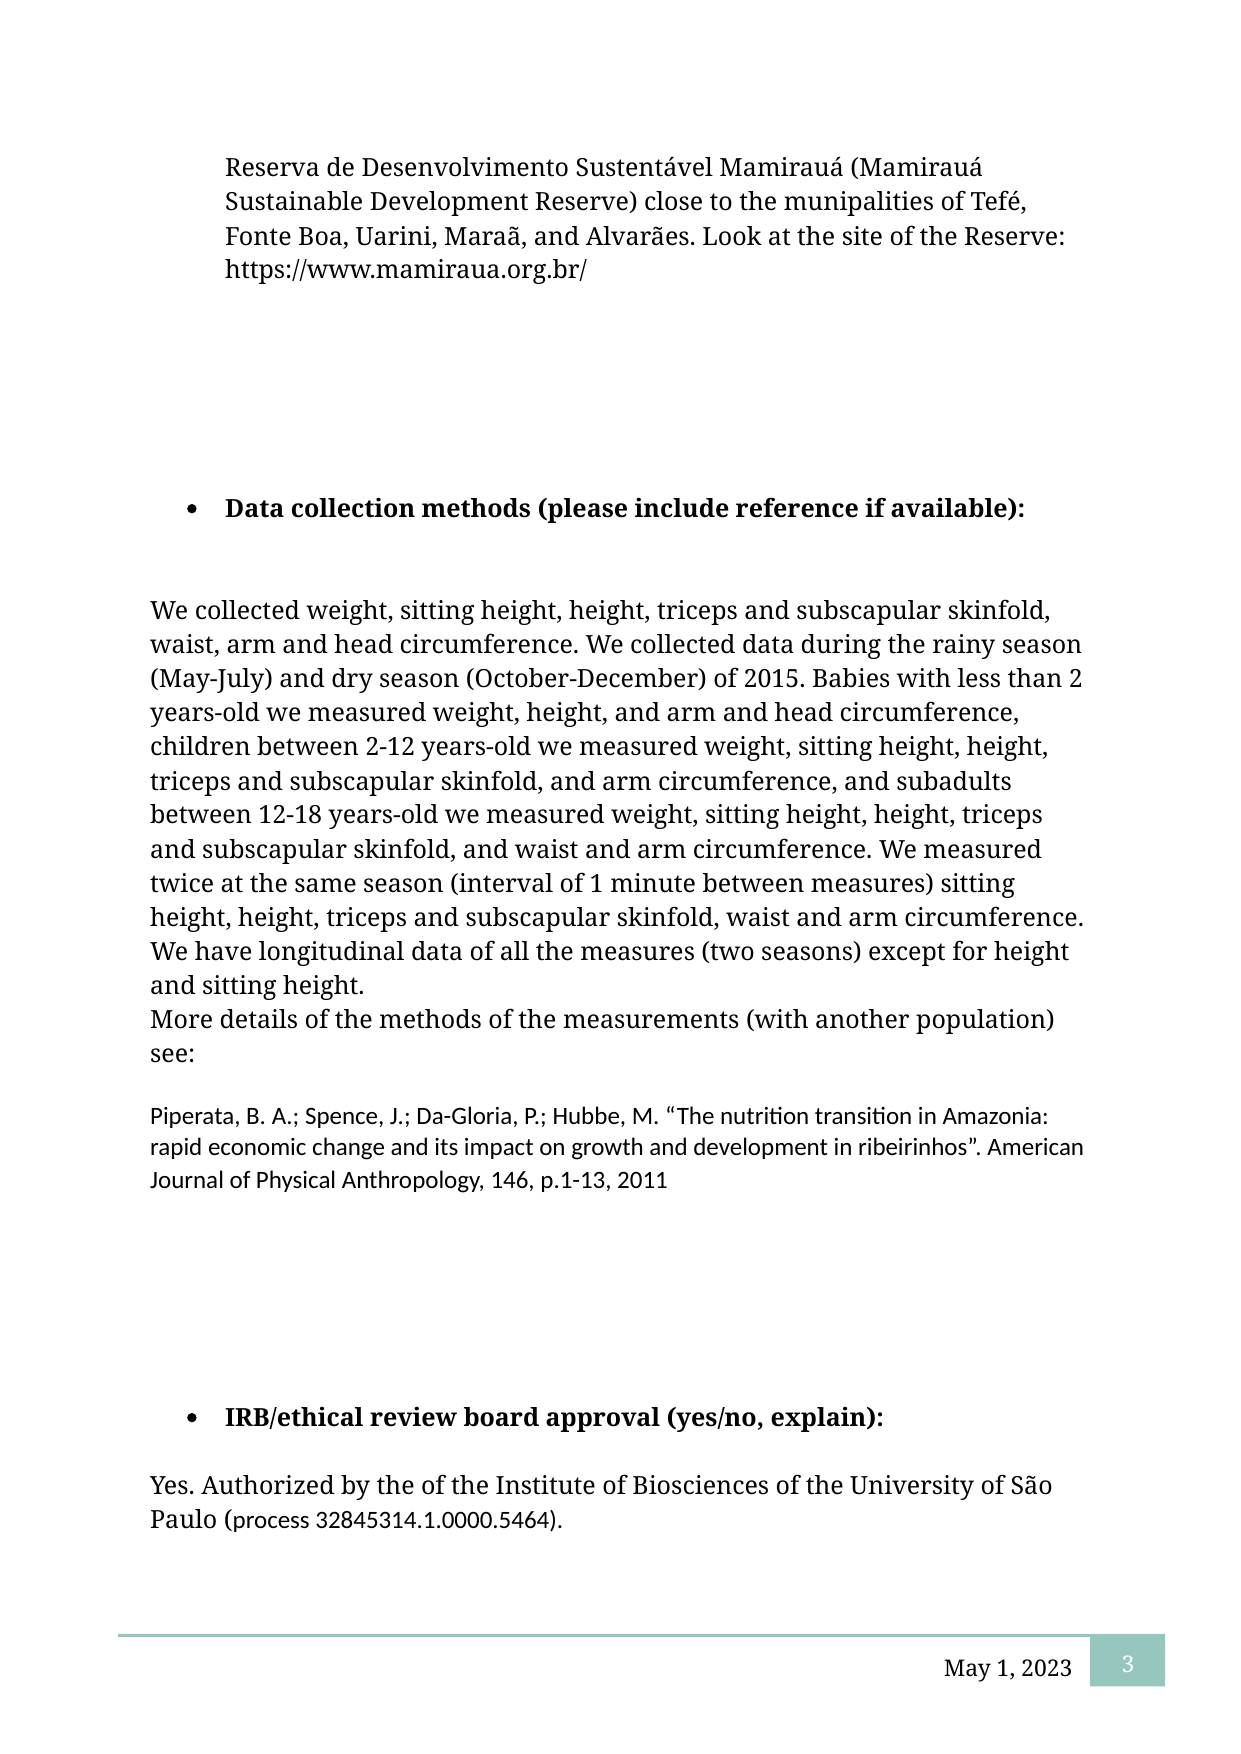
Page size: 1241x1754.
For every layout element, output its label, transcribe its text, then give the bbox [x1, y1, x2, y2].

list https://www.mamiraua.org.br/ [225, 252, 1090, 286]
text More details of the methods of the measurements (with another population) see: [150, 1002, 1090, 1070]
list IRB/ethical review board approval (yes/no, explain): [187, 1400, 1090, 1434]
text Piperata, B. A.; Spence, J.; Da-Gloria, P.; Hubbe, M. “The nutrition transition in Amazonia: rapid economic change and its impact on growth and development in ribeirinhos”. American Journal of Physical Anthropology, 146, p.1-13, 2011 [150, 1100, 1090, 1195]
list Data collection methods (please include reference if available): [187, 491, 1090, 525]
text Yes. Authorized by the of the Institute of Biosciences of the University of São Paulo (process 32845314.1.0000.5464). [150, 1468, 1090, 1536]
text We collected weight, sitting height, height, triceps and subscapular skinfold, waist, arm and head circumference. We collected data during the rainy season (May-July) and dry season (October-December) of 2015. Babies with less than 2 years-old we measured weight, height, and arm and head circumference, children between 2-12 years-old we measured weight, sitting height, height, triceps and subscapular skinfold, and arm circumference, and subadults between 12-18 years-old we measured weight, sitting height, height, triceps and subscapular skinfold, and waist and arm circumference. We measured twice at the same season (interval of 1 minute between measures) sitting height, height, triceps and subscapular skinfold, waist and arm circumference. We have longitudinal data of all the measures (two seasons) except for height and sitting height. [150, 593, 1090, 1002]
list Reserva de Desenvolvimento Sustentável Mamirauá (Mamirauá Sustainable Development Reserve) close to the munipalities of Tefé, Fonte Boa, Uarini, Maraã, and Alvarães. Look at the site of the Reserve: [225, 150, 1090, 252]
